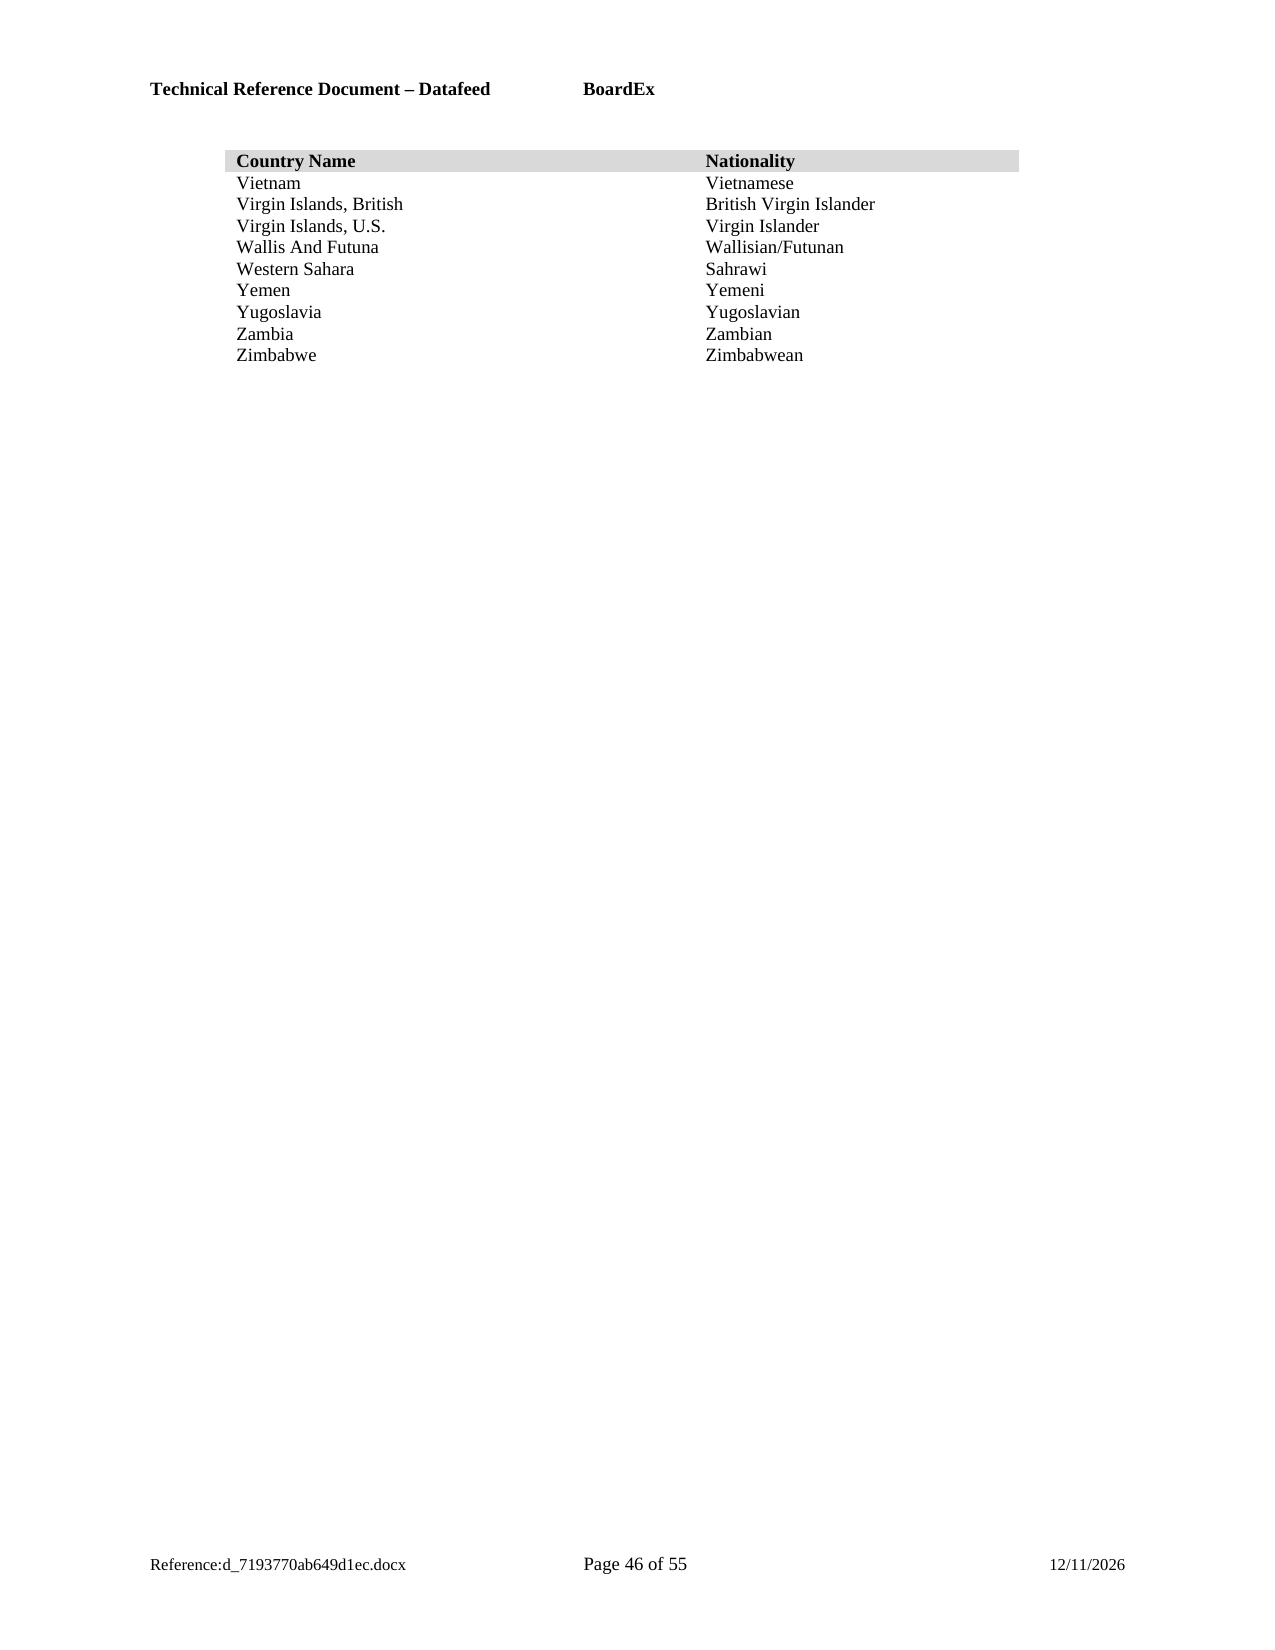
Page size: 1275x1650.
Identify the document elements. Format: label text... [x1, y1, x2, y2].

table_header Country Name [225, 150, 694, 172]
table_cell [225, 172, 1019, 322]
table_header Nationality [694, 150, 1019, 172]
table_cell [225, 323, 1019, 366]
